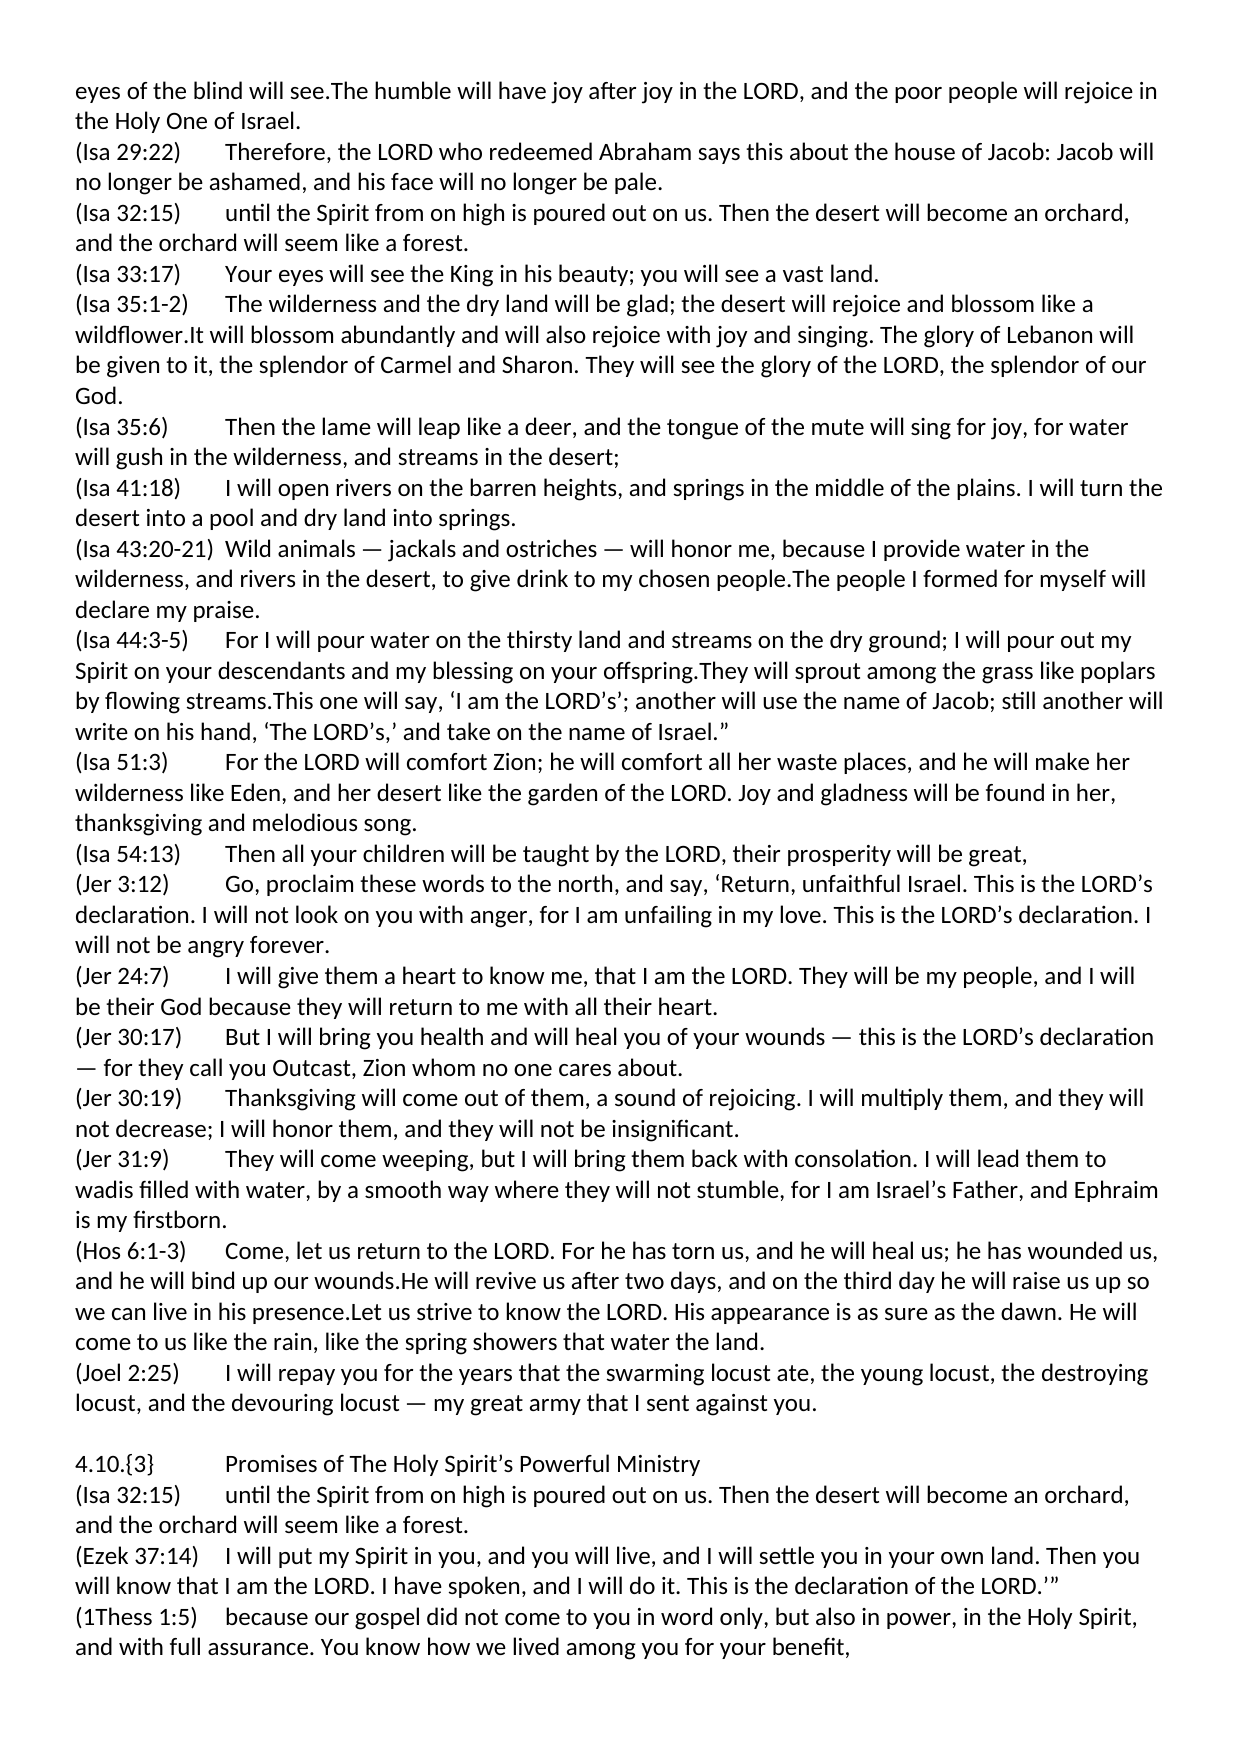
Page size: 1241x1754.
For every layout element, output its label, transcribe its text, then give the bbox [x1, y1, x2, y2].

text (Isa 35:6) Then the lame will leap like a deer, and the tongue of the mute will sing for joy, for water will gush in the wilderness, and streams in the desert; [75, 411, 1165, 472]
text (Isa 35:1-2) The wilderness and the dry land will be glad; the desert will rejoice and blossom like a wildflower.It will blossom abundantly and will also rejoice with joy and singing. The glory of Lebanon will be given to it, the splendor of Carmel and Sharon. They will see the glory of the LORD, the splendor of our God. [75, 289, 1165, 411]
text (Jer 31:9) They will come weeping, but I will bring them back with consolation. I will lead them to wadis filled with water, by a smooth way where they will not stumble, for I am Israel’s Father, and Ephraim is my firstborn. [75, 1143, 1165, 1235]
text (Isa 43:20-21) Wild animals — jackals and ostriches — will honor me, because I provide water in the wilderness, and rivers in the desert, to give drink to my chosen people.The people I formed for myself will declare my praise. [75, 533, 1165, 624]
text (Jer 24:7) I will give them a heart to know me, that I am the LORD. They will be my people, and I will be their God because they will return to me with all their heart. [75, 960, 1165, 1021]
text (Isa 32:15) until the Spirit from on high is poured out on us. Then the desert will become an orchard, and the orchard will seem like a forest. [75, 197, 1165, 258]
text (Ezek 37:14) I will put my Spirit in you, and you will live, and I will settle you in your own land. Then you will know that I am the LORD. I have spoken, and I will do it. This is the declaration of the LORD.’” [75, 1540, 1165, 1601]
text (Isa 41:18) I will open rivers on the barren heights, and springs in the middle of the plains. I will turn the desert into a pool and dry land into springs. [75, 472, 1165, 533]
text 4.10.{3} Promises of The Holy Spirit’s Powerful Ministry [75, 1448, 1165, 1479]
text (1Thess 1:5) because our gospel did not come to you in word only, but also in power, in the Holy Spirit, and with full assurance. You know how we lived among you for your benefit, [75, 1601, 1165, 1662]
text (Isa 54:13) Then all your children will be taught by the LORD, their prosperity will be great, [75, 838, 1165, 868]
text (Isa 32:15) until the Spirit from on high is poured out on us. Then the desert will become an orchard, and the orchard will seem like a forest. [75, 1479, 1165, 1540]
text (Isa 51:3) For the LORD will comfort Zion; he will comfort all her waste places, and he will make her wilderness like Eden, and her desert like the garden of the LORD. Joy and gladness will be found in her, thanksgiving and melodious song. [75, 746, 1165, 838]
text (Jer 3:12) Go, proclaim these words to the north, and say, ‘Return, unfaithful Israel. This is the LORD’s declaration. I will not look on you with anger, for I am unfailing in my love. This is the LORD’s declaration. I will not be angry forever. [75, 868, 1165, 960]
text (Isa 33:17) Your eyes will see the King in his beauty; you will see a vast land. [75, 258, 1165, 289]
text (Hos 6:1-3) Come, let us return to the LORD. For he has torn us, and he will heal us; he has wounded us, and he will bind up our wounds.He will revive us after two days, and on the third day he will raise us up so we can live in his presence.Let us strive to know the LORD. His appearance is as sure as the dawn. He will come to us like the rain, like the spring showers that water the land. [75, 1235, 1165, 1357]
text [75, 75, 1165, 136]
text (Isa 44:3-5) For I will pour water on the thirsty land and streams on the dry ground; I will pour out my Spirit on your descendants and my blessing on your offspring.They will sprout among the grass like poplars by flowing streams.This one will say, ‘I am the LORD’s’; another will use the name of Jacob; still another will write on his hand, ‘The LORD’s,’ and take on the name of Israel.” [75, 624, 1165, 746]
text (Isa 29:22) Therefore, the LORD who redeemed Abraham says this about the house of Jacob: Jacob will no longer be ashamed, and his face will no longer be pale. [75, 136, 1165, 197]
text (Joel 2:25) I will repay you for the years that the swarming locust ate, the young locust, the destroying locust, and the devouring locust — my great army that I sent against you. [75, 1357, 1165, 1418]
text (Jer 30:19) Thanksgiving will come out of them, a sound of rejoicing. I will multiply them, and they will not decrease; I will honor them, and they will not be insignificant. [75, 1082, 1165, 1143]
text (Jer 30:17) But I will bring you health and will heal you of your wounds — this is the LORD’s declaration — for they call you Outcast, Zion whom no one cares about. [75, 1021, 1165, 1082]
